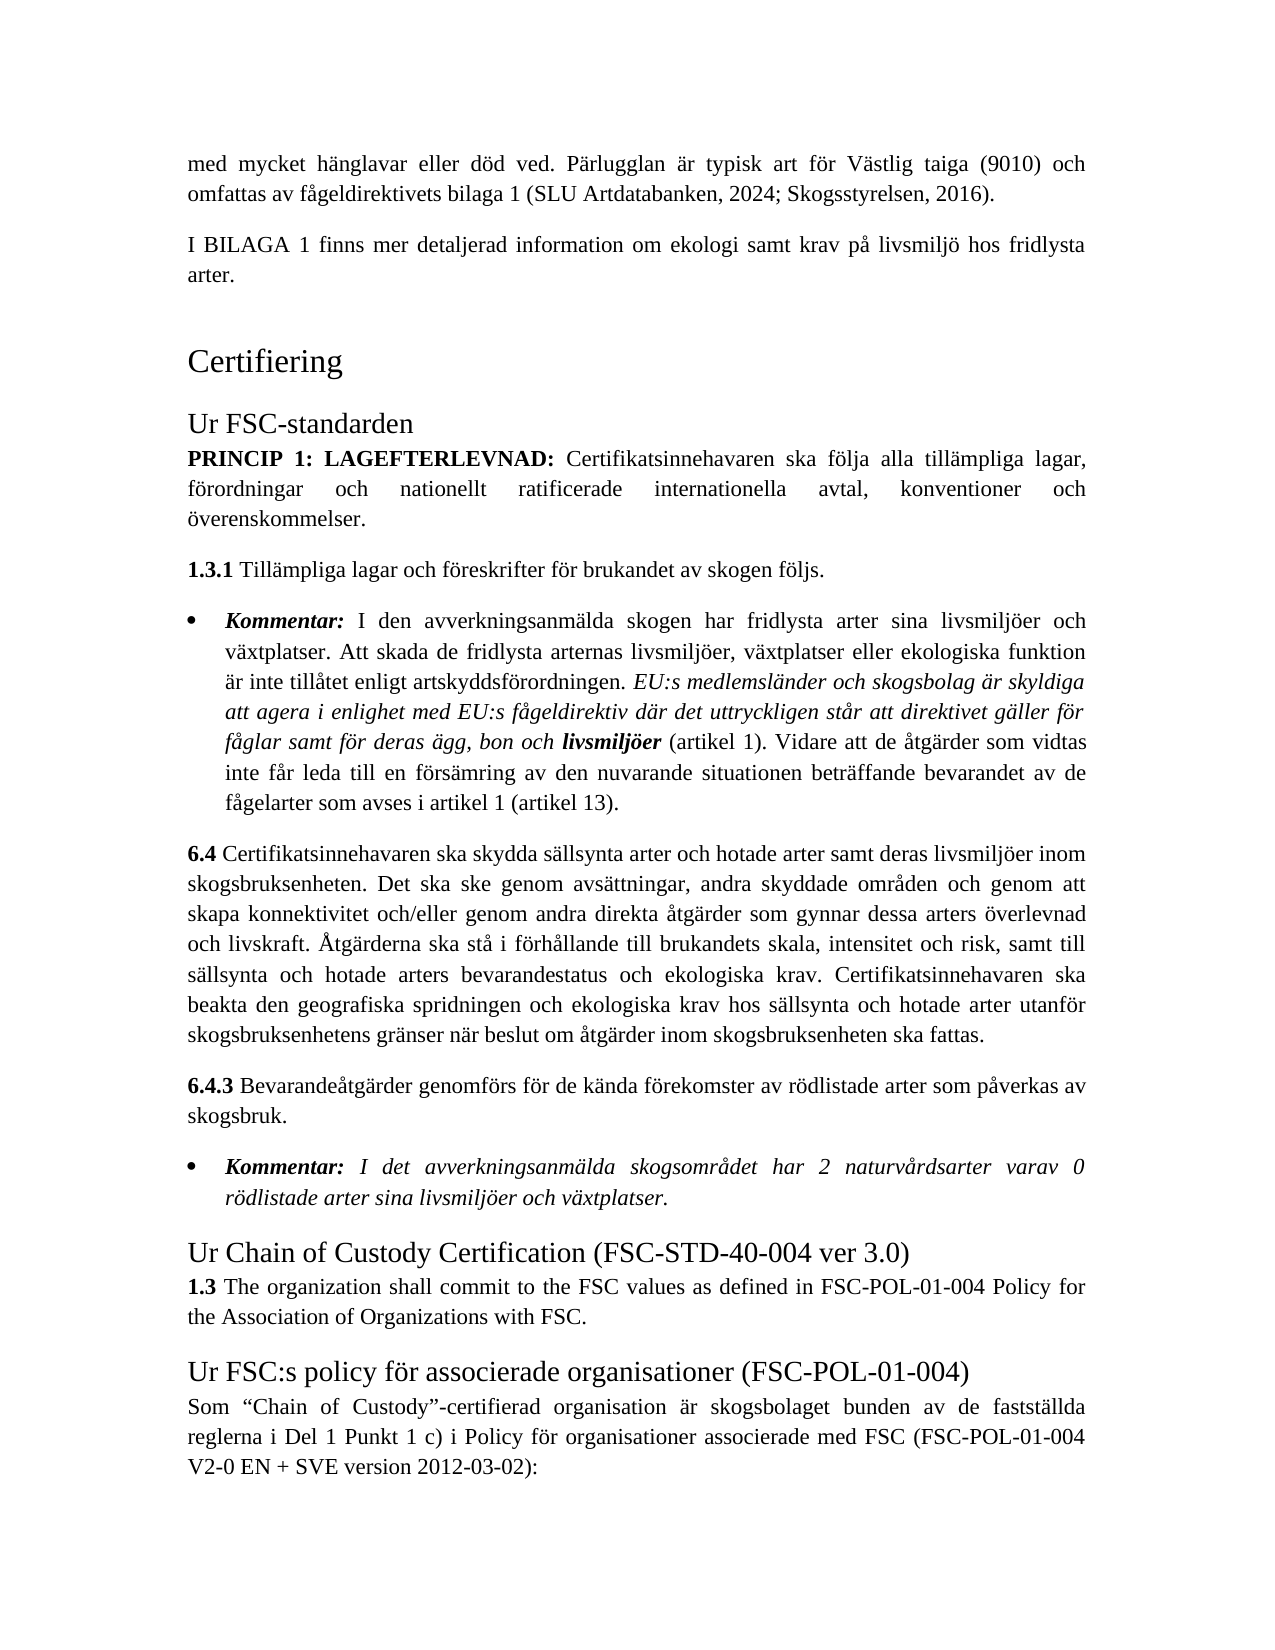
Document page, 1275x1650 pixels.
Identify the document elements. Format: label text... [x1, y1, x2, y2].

text Som “Chain of Custody”-certifierad organisation är skogsbolaget bunden av de fastställda reglerna i Del 1 Punkt 1 c) i Policy för organisationer associerade med FSC (FSC-POL-01-004 V2-0 EN + SVE version 2012-03-02): [187, 1393, 1087, 1480]
text 6.4.3 Bevarandeåtgärder genomförs för de kända förekomster av rödlistade arter som påverkas av skogsbruk. [187, 1072, 1087, 1129]
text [187, 150, 1087, 207]
text PRINCIP 1: LAGEFTERLEVNAD: Certifikatsinnehavaren ska följa alla tillämpliga lagar, förordningar och nationellt ratificerade internationella avtal, konventioner och överenskommelser. [187, 445, 1087, 532]
text 1.3 The organization shall commit to the FSC values as defined in FSC-POL-01-004 Policy for the Association of Organizations with FSC. [187, 1273, 1087, 1330]
subtitle Ur FSC-standarden [187, 407, 1087, 440]
text 6.4 Certifikatsinnehavaren ska skydda sällsynta arter och hotade arter samt deras livsmiljöer inom skogsbruksenheten. Det ska ske genom avsättningar, andra skyddade områden och genom att skapa konnektivitet och/eller genom andra direkta åtgärder som gynnar dessa arters överlevnad och livskraft. Åtgärderna ska stå i förhållande till brukandets skala, intensitet och risk, samt till sällsynta och hotade arters bevarandestatus och ekologiska krav. Certifikatsinnehavaren ska beakta den geografiska spridningen och ekologiska krav hos sällsynta och hotade arter utanför skogsbruksenhetens gränser när beslut om åtgärder inom skogsbruksenheten ska fattas. [187, 840, 1087, 1047]
list Kommentar: I det avverkningsanmälda skogsområdet har 2 naturvårdsarter varav 0 rödlistade arter sina livsmiljöer och växtplatser. [187, 1153, 1087, 1210]
subtitle Ur Chain of Custody Certification (FSC-STD-40-004 ver 3.0) [187, 1235, 1087, 1268]
subtitle Ur FSC:s policy för associerade organisationer (FSC-POL-01-004) [187, 1354, 1087, 1388]
subtitle Certifiering [187, 342, 1087, 380]
text I BILAGA 1 finns mer detaljerad information om ekologi samt krav på livsmiljö hos fridlysta arter. [187, 231, 1087, 288]
text 1.3.1 Tillämpliga lagar och föreskrifter för brukandet av skogen följs. [187, 557, 1087, 583]
list Kommentar: I den avverkningsanmälda skogen har fridlysta arter sina livsmiljöer och växtplatser. Att skada de fridlysta arternas livsmiljöer, växtplatser eller ekologiska funktion är inte tillåtet enligt artskyddsförordningen. EU:s medlemsländer och skogsbolag är skyldiga att agera i enlighet med EU:s fågeldirektiv där det uttryckligen står att direktivet gäller för fåglar samt för deras ägg, bon och livsmiljöer (artikel 1). Vidare att de åtgärder som vidtas inte får leda till en försämring av den nuvarande situationen beträffande bevarandet av de fågelarter som avses i artikel 1 (artikel 13). [187, 608, 1087, 815]
